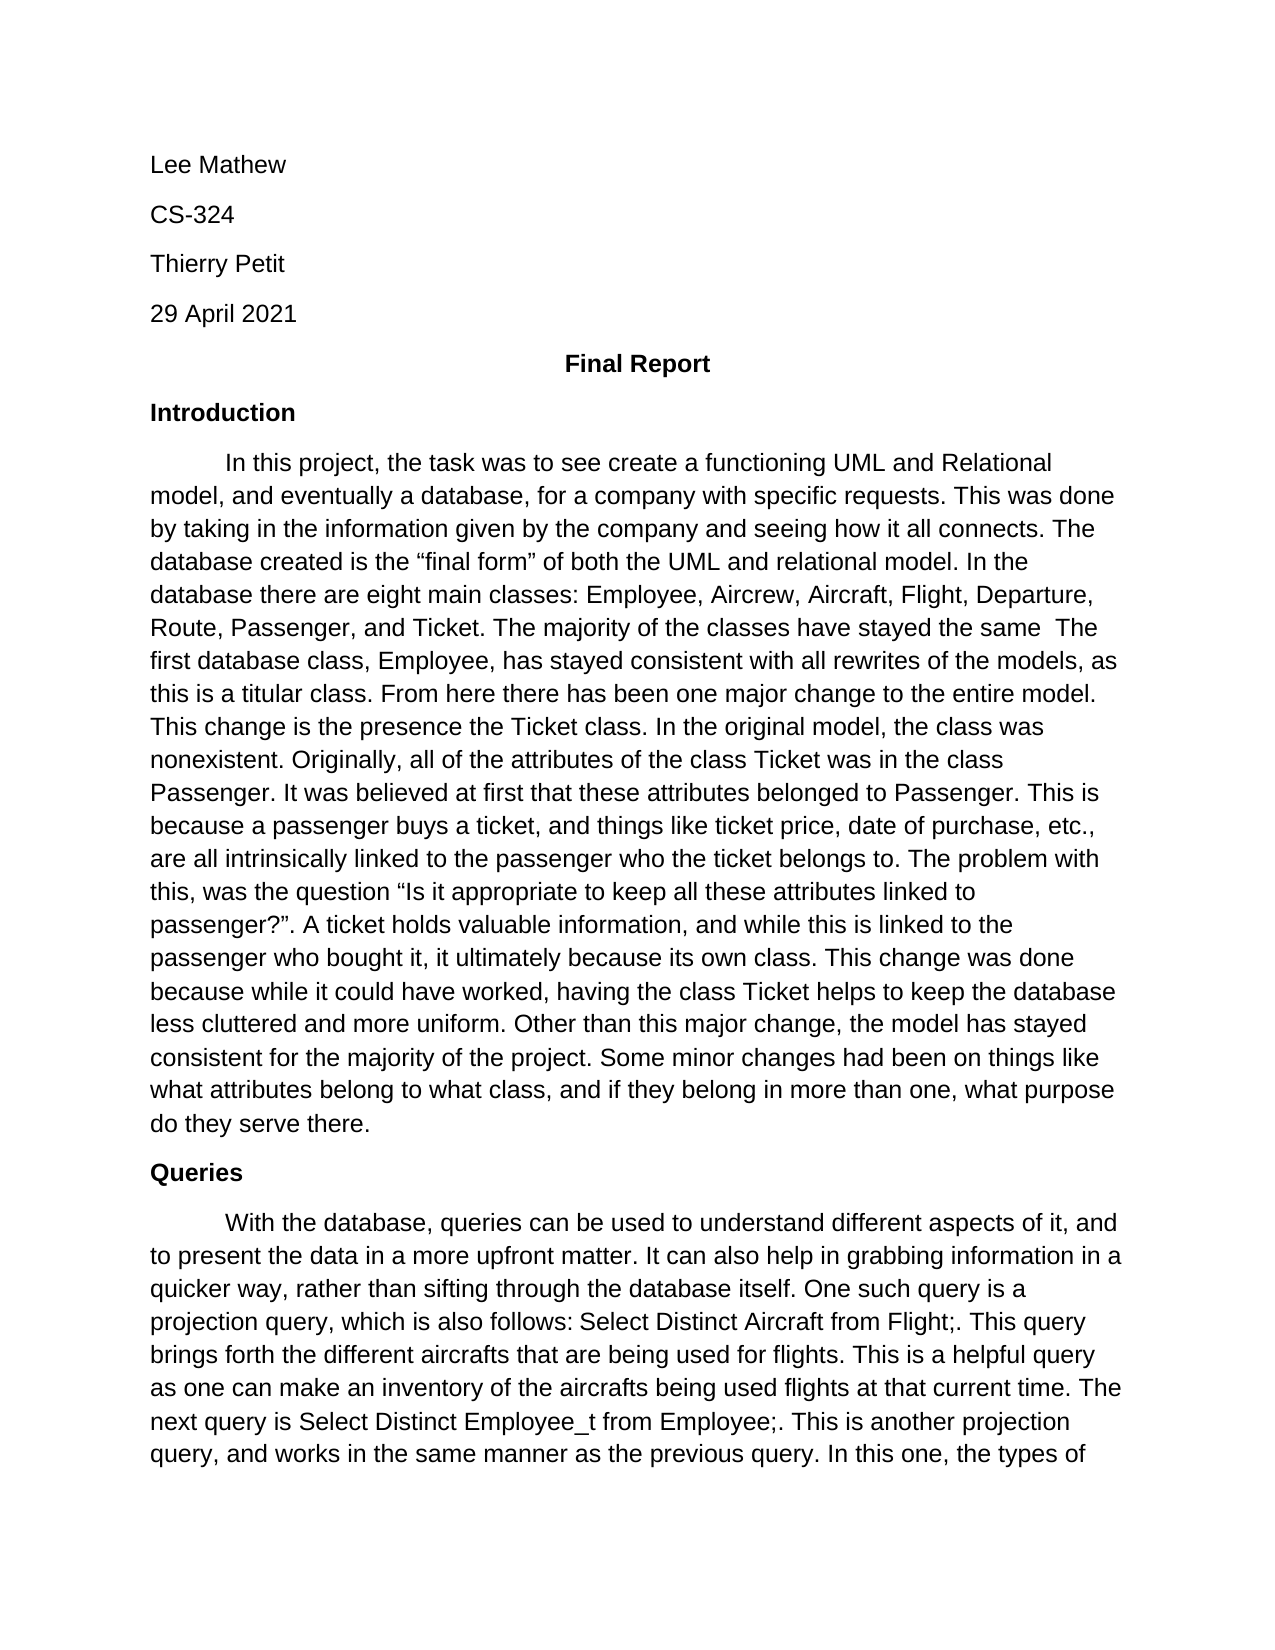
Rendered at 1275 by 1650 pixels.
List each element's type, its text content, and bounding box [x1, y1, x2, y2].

text Queries [150, 1158, 1125, 1187]
text Lee Mathew [150, 150, 1125, 179]
text Introduction [150, 398, 1125, 427]
text Final Report [150, 349, 1125, 377]
text 29 April 2021 [150, 299, 1125, 328]
text Thierry Petit [150, 249, 1125, 278]
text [150, 1208, 1125, 1468]
text CS-324 [150, 200, 1125, 228]
text In this project, the task was to see create a functioning UML and Relational model, and eventually a database, for a company with specific requests. This was done by taking in the information given by the company and seeing how it all connects. The database created is the “final form” of both the UML and relational model. In the database there are eight main classes: Employee, Aircrew, Aircraft, Flight, Departure, Route, Passenger, and Ticket. The majority of the classes have stayed the same The first database class, Employee, has stayed consistent with all rewrites of the models, as this is a titular class. From here there has been one major change to the entire model. This change is the presence the Ticket class. In the original model, the class was nonexistent. Originally, all of the attributes of the class Ticket was in the class Passenger. It was believed at first that these attributes belonged to Passenger. This is because a passenger buys a ticket, and things like ticket price, date of purchase, etc., are all intrinsically linked to the passenger who the ticket belongs to. The problem with this, was the question “Is it appropriate to keep all these attributes linked to passenger?”. A ticket holds valuable information, and while this is linked to the passenger who bought it, it ultimately because its own class. This change was done because while it could have worked, having the class Ticket helps to keep the database less cluttered and more uniform. Other than this major change, the model has stayed consistent for the majority of the project. Some minor changes had been on things like what attributes belong to what class, and if they belong in more than one, what purpose do they serve there. [150, 448, 1125, 1137]
